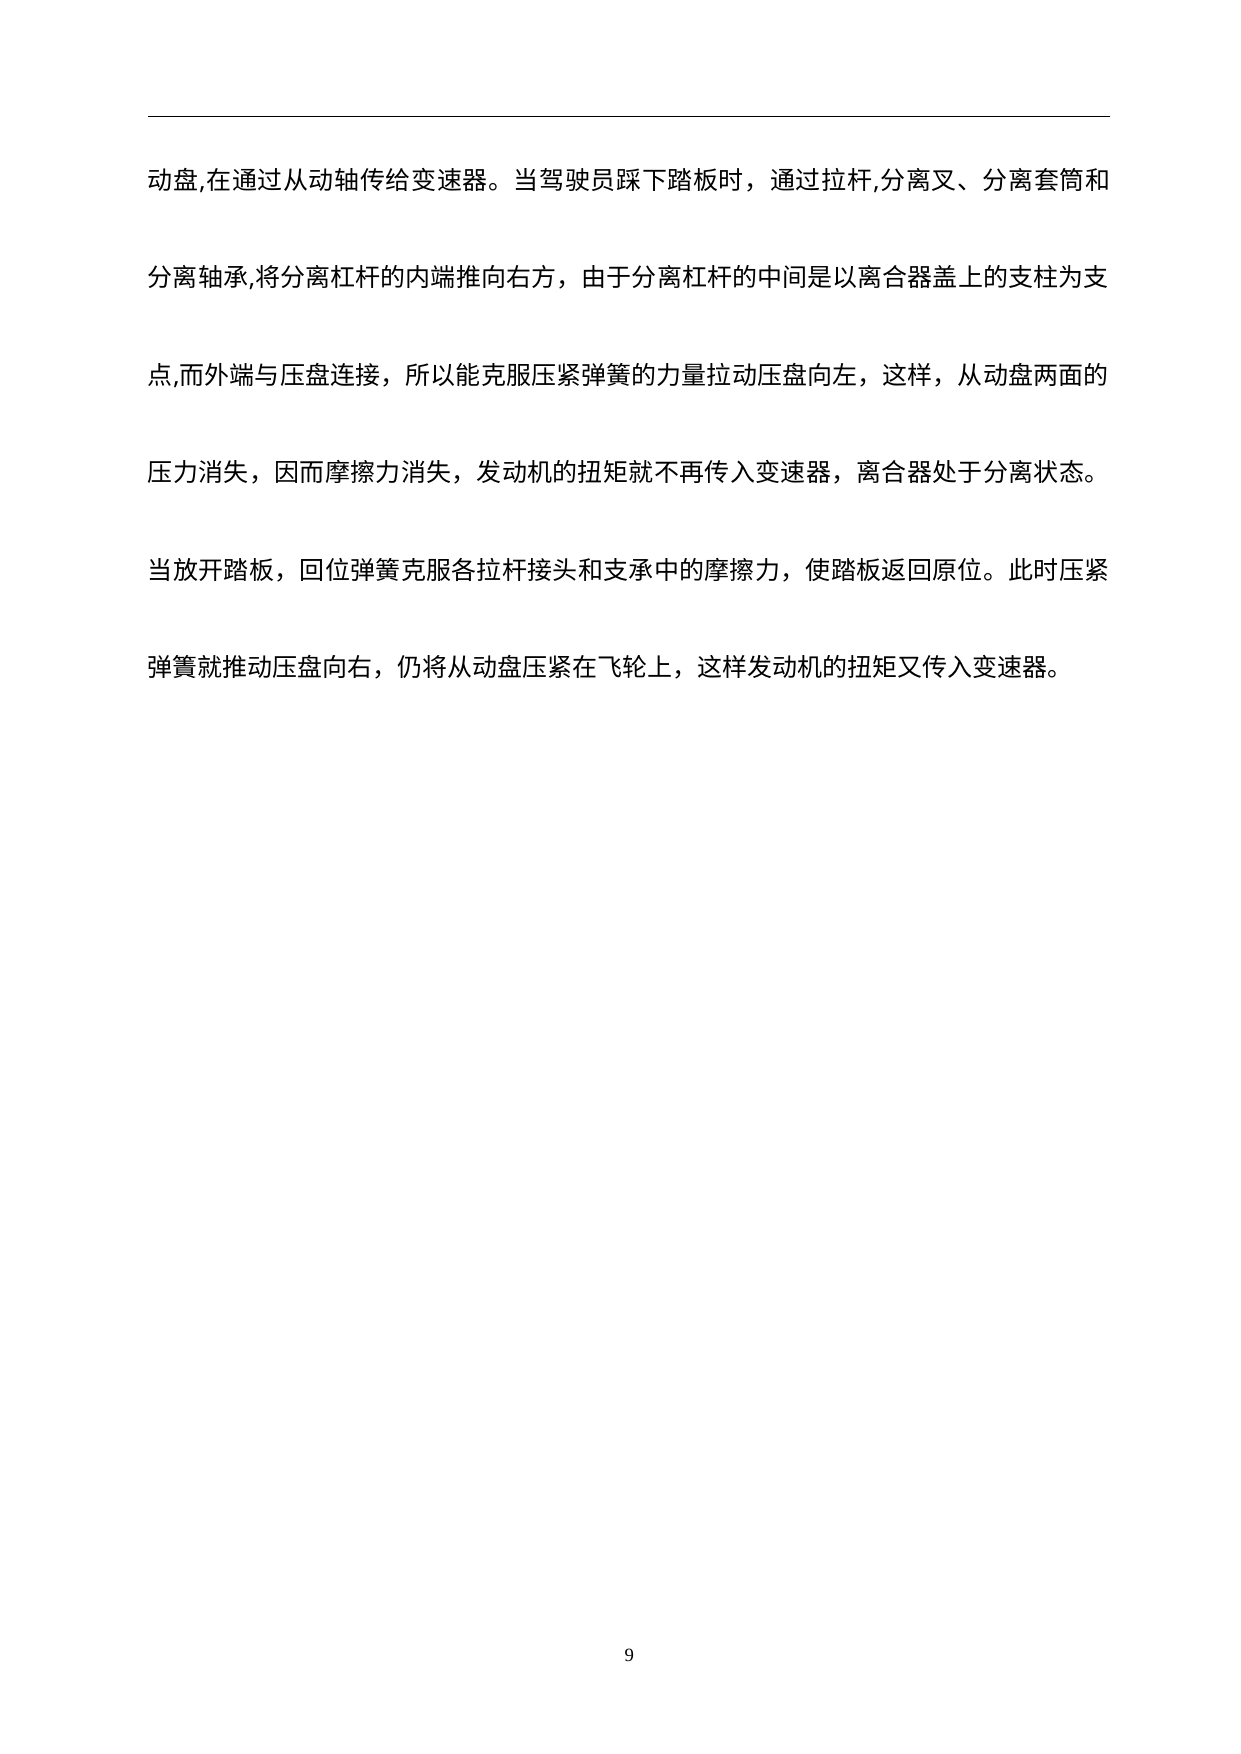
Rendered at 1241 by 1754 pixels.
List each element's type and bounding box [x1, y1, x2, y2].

text [148, 146, 1110, 698]
